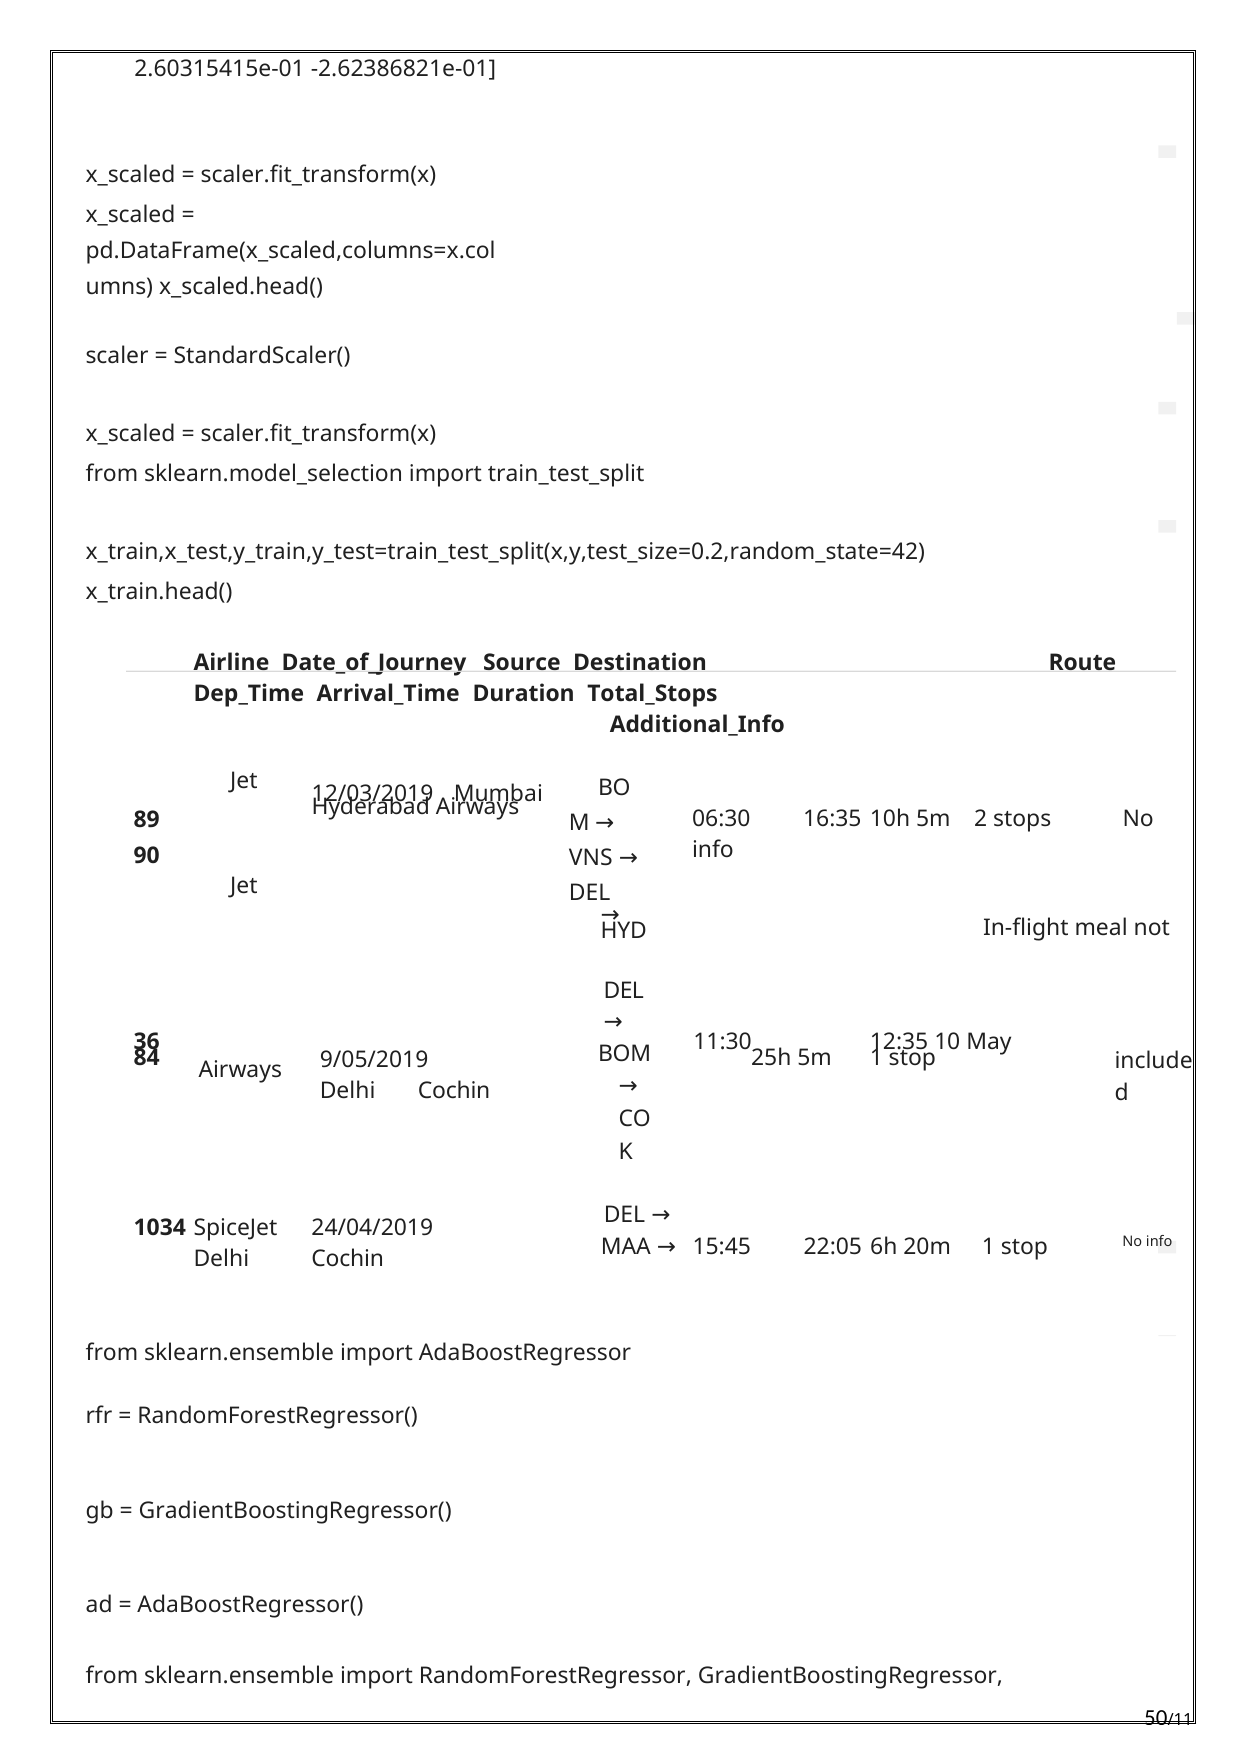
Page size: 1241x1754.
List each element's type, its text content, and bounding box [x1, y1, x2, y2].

text gb = GradientBoostingRegressor() [85, 1494, 1193, 1525]
text → HYD [600, 910, 650, 942]
text BOM → VNS → DEL [569, 771, 651, 907]
text from sklearn.ensemble import AdaBoostRegressor [85, 1306, 1193, 1367]
text 8990 [133, 803, 166, 870]
text 1034 SpiceJet 24/04/2019 Delhi Cochin [133, 1211, 554, 1273]
subtitle 3684 [133, 1036, 166, 1069]
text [85, 1651, 1070, 1690]
text 06:30 16:35 10h 5m 2 stops No info [692, 802, 1193, 865]
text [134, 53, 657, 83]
text x_scaled = pd.DataFrame(x_scaled,columns=x.columns) x_scaled.head() [85, 198, 497, 301]
text rfr = RandomForestRegressor() [85, 1399, 1193, 1430]
text x_train,x_test,y_train,y_test=train_test_split(x,y,test_size=0.2,random_state=42) [85, 491, 1193, 567]
text x_train.head() [85, 575, 1193, 606]
text scaler = StandardScaler() [85, 339, 1193, 370]
text 11:30 12:35 10 May 25h 5m 1 stop [693, 1036, 1026, 1069]
text from sklearn.model_selection import train_test_split [85, 457, 1193, 488]
text DEL → [603, 1198, 1193, 1229]
text ad = AdaBoostRegressor() [85, 1588, 1193, 1619]
text Jet 12/03/2019 Mumbai Hyderabad Airways [198, 784, 554, 822]
text included [1114, 1044, 1193, 1107]
text MAA → 15:45 22:05 6h 20m 1 stop [601, 1230, 1193, 1262]
text DEL → [603, 974, 650, 1036]
subtitle Airline Date_of_Journey Source Destination Route Dep_Time Arrival_Time Duration Total_Stops Additional_Info [193, 646, 1193, 739]
text Airways 9/05/2019 Delhi Cochin [198, 1036, 554, 1105]
text x_scaled = scaler.fit_transform(x) [85, 373, 1193, 448]
text BOM → COK [598, 1036, 652, 1166]
text x_scaled = scaler.fit_transform(x) [85, 116, 1193, 189]
